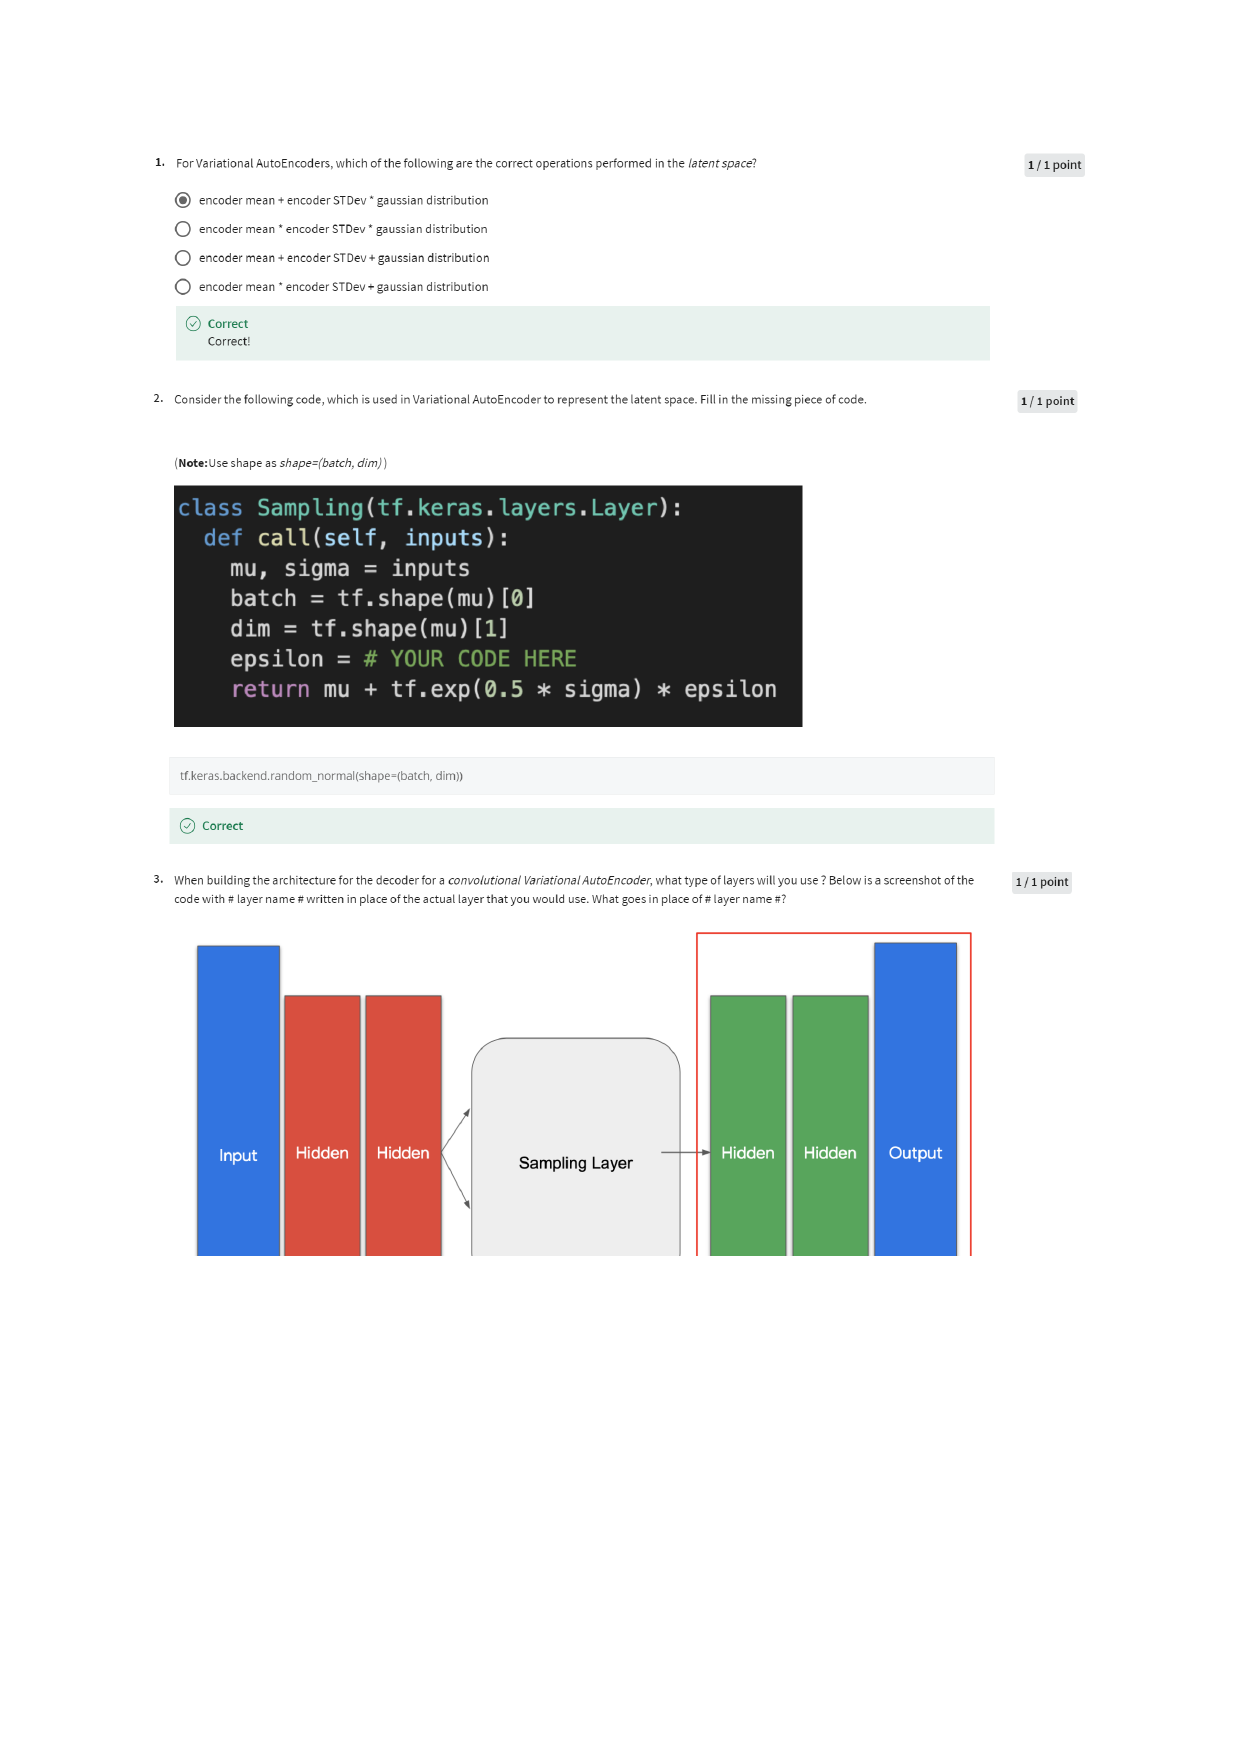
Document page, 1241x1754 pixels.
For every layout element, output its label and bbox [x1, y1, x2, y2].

picture [150, 150, 1091, 371]
picture [150, 872, 1091, 1256]
picture [150, 749, 1091, 854]
picture [150, 389, 1091, 731]
